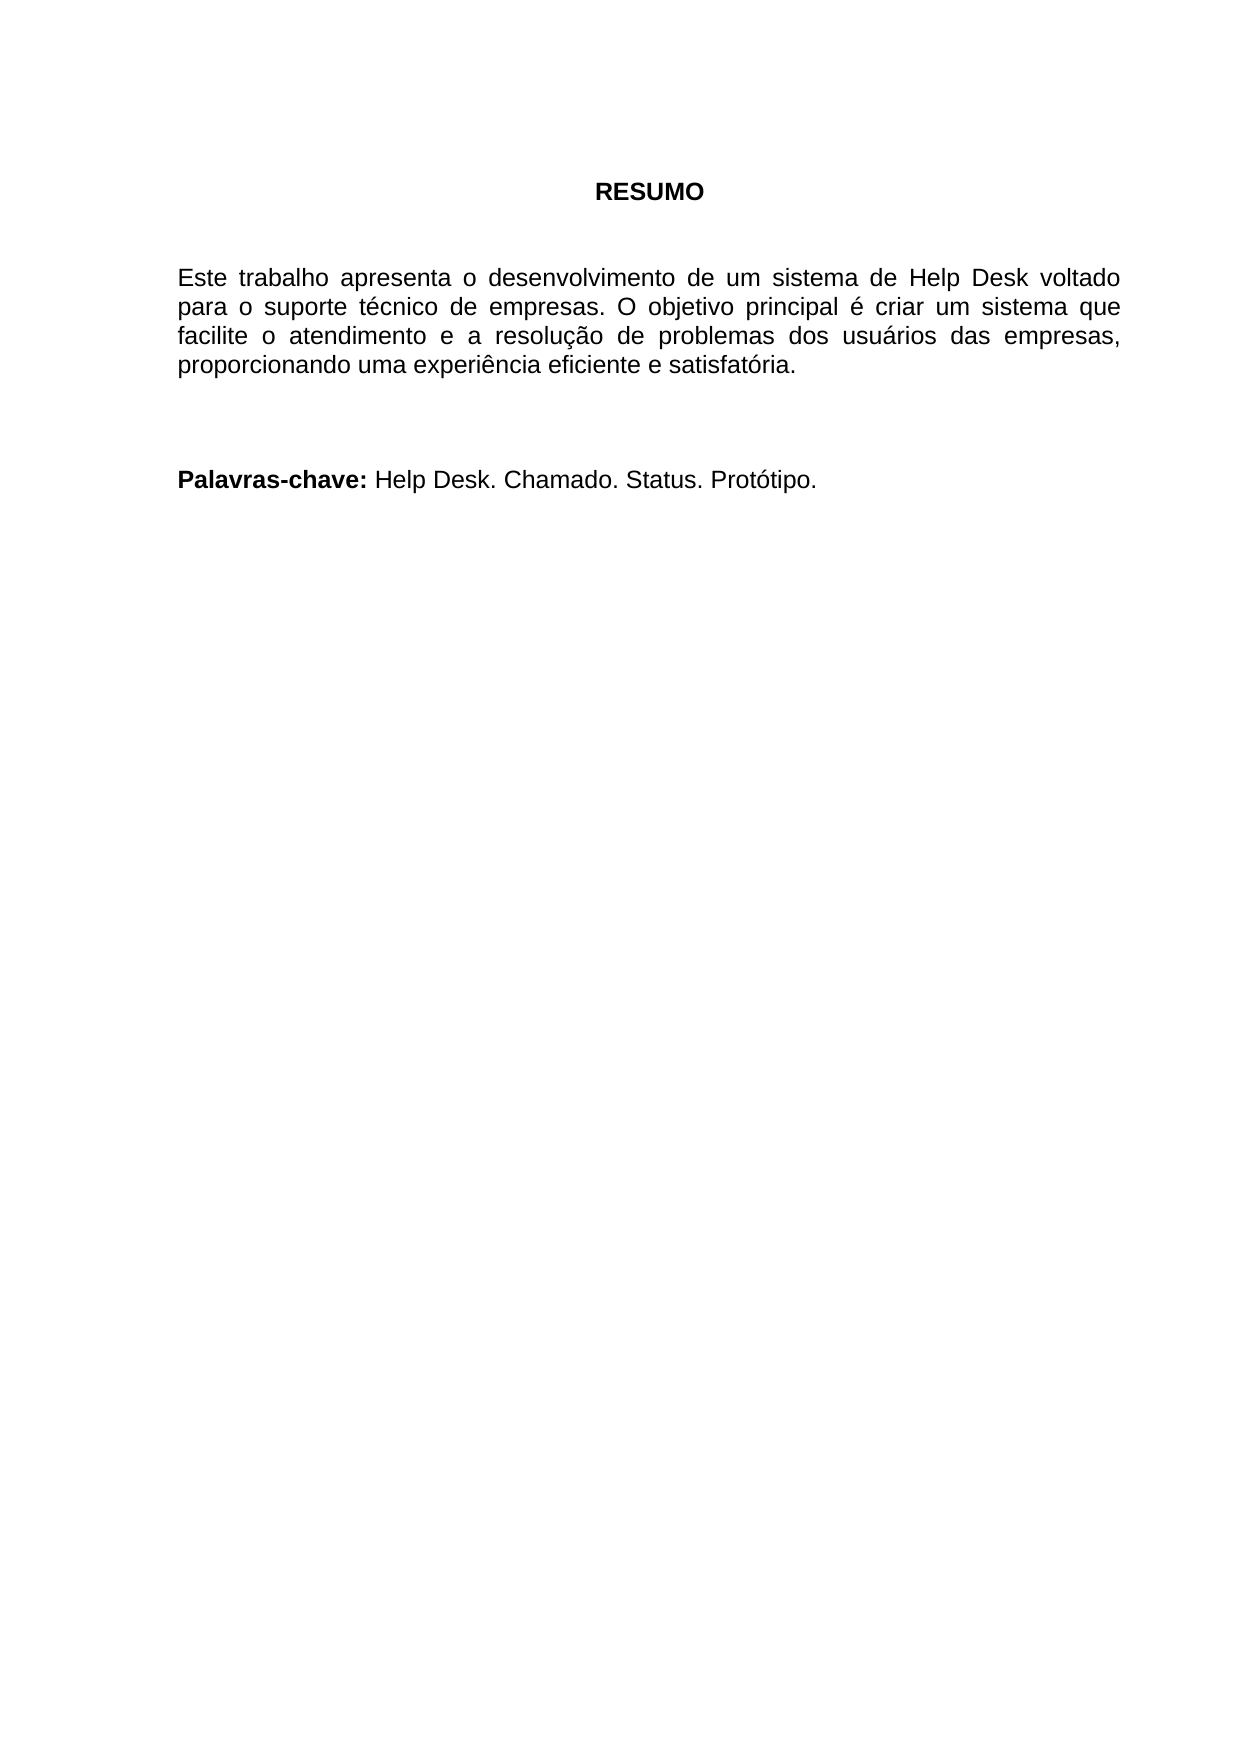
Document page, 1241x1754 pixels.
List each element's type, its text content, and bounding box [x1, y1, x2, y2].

text RESUMO [177, 177, 1122, 206]
text Palavras-chave: Help Desk. Chamado. Status. Protótipo. [177, 465, 1122, 493]
text Este trabalho apresenta o desenvolvimento de um sistema de Help Desk voltado para o suporte técnico de empresas. O objetivo principal é criar um sistema que facilite o atendimento e a resolução de problemas dos usuários das empresas, proporcionando uma experiência eficiente e satisfatória. [177, 263, 1122, 378]
